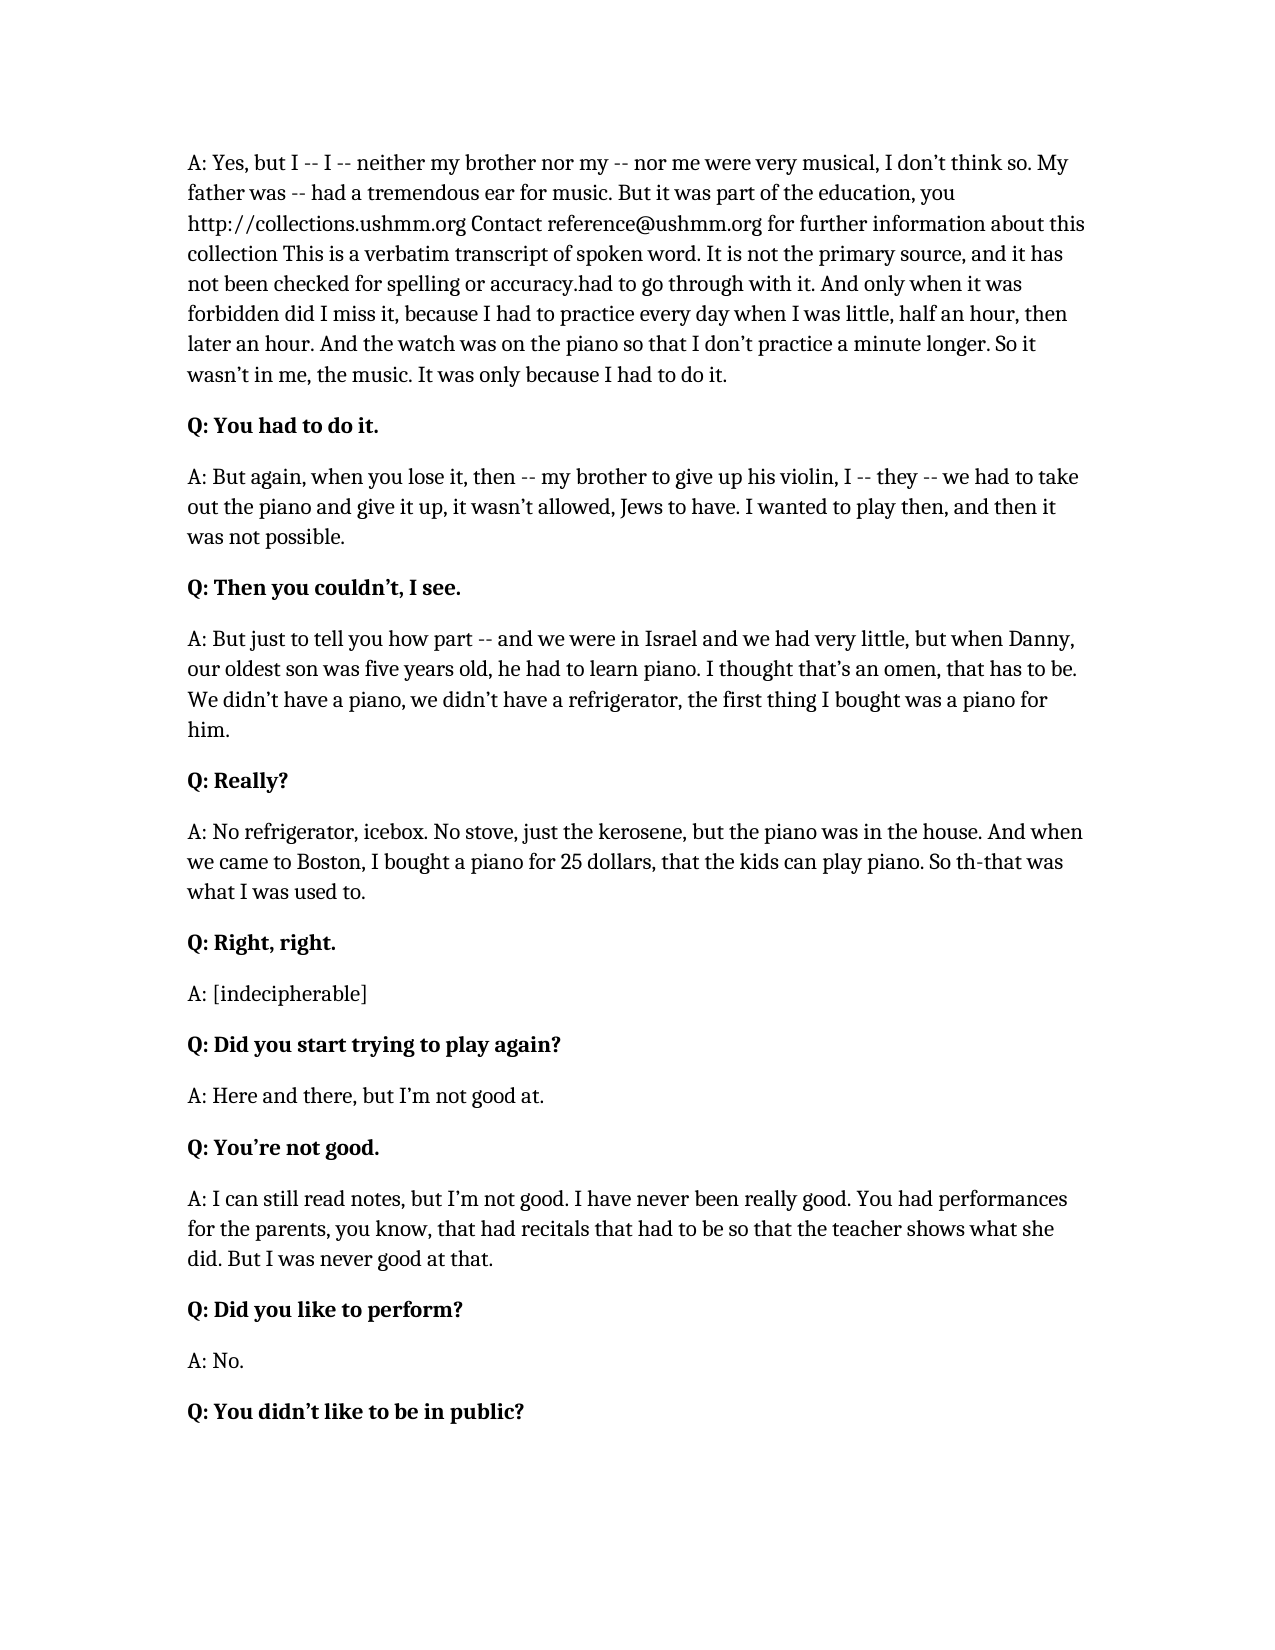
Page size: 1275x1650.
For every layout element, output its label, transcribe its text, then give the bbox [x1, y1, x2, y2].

text Q: Right, right. [187, 930, 1087, 957]
text Q: You had to do it. [187, 412, 1087, 439]
text A: [indecipherable] [187, 981, 1087, 1008]
text Q: You didn’t like to be in public? [187, 1399, 1087, 1425]
text Q: Really? [187, 768, 1087, 794]
text A: I can still read notes, but I’m not good. I have never been really good. You had performances for the parents, you know, that had recitals that had to be so that the teacher shows what she did. But I was never good at that. [187, 1185, 1087, 1272]
text Q: You’re not good. [187, 1134, 1087, 1161]
text Q: Did you start trying to play again? [187, 1032, 1087, 1059]
text Q: Then you couldn’t, I see. [187, 575, 1087, 601]
text A: Yes, but I -- I -- neither my brother nor my -- nor me were very musical, I don’t think so. My father was -- had a tremendous ear for music. But it was part of the education, you http://collections.ushmm.org Contact reference@ushmm.org for further information about this collection This is a verbatim transcript of spoken word. It is not the primary source, and it has not been checked for spelling or accuracy.had to go through with it. And only when it was forbidden did I miss it, because I had to practice every day when I was little, half an hour, then later an hour. And the watch was on the piano so that I don’t practice a minute longer. So it wasn’t in me, the music. It was only because I had to do it. [187, 150, 1087, 388]
text Q: Did you like to perform? [187, 1297, 1087, 1323]
text A: No. [187, 1348, 1087, 1374]
text A: But just to tell you how part -- and we were in Israel and we had very little, but when Danny, our oldest son was five years old, he had to learn piano. I thought that’s an omen, that has to be. We didn’t have a piano, we didn’t have a refrigerator, the first thing I bought was a piano for him. [187, 626, 1087, 743]
text A: Here and there, but I’m not good at. [187, 1083, 1087, 1110]
text A: But again, when you lose it, then -- my brother to give up his violin, I -- they -- we had to take out the piano and give it up, it wasn’t allowed, Jews to have. I wanted to play then, and then it was not possible. [187, 463, 1087, 550]
text A: No refrigerator, icebox. No stove, just the kerosene, but the piano was in the house. And when we came to Boston, I bought a piano for 25 dollars, that the kids can play piano. So th-that was what I was used to. [187, 819, 1087, 906]
